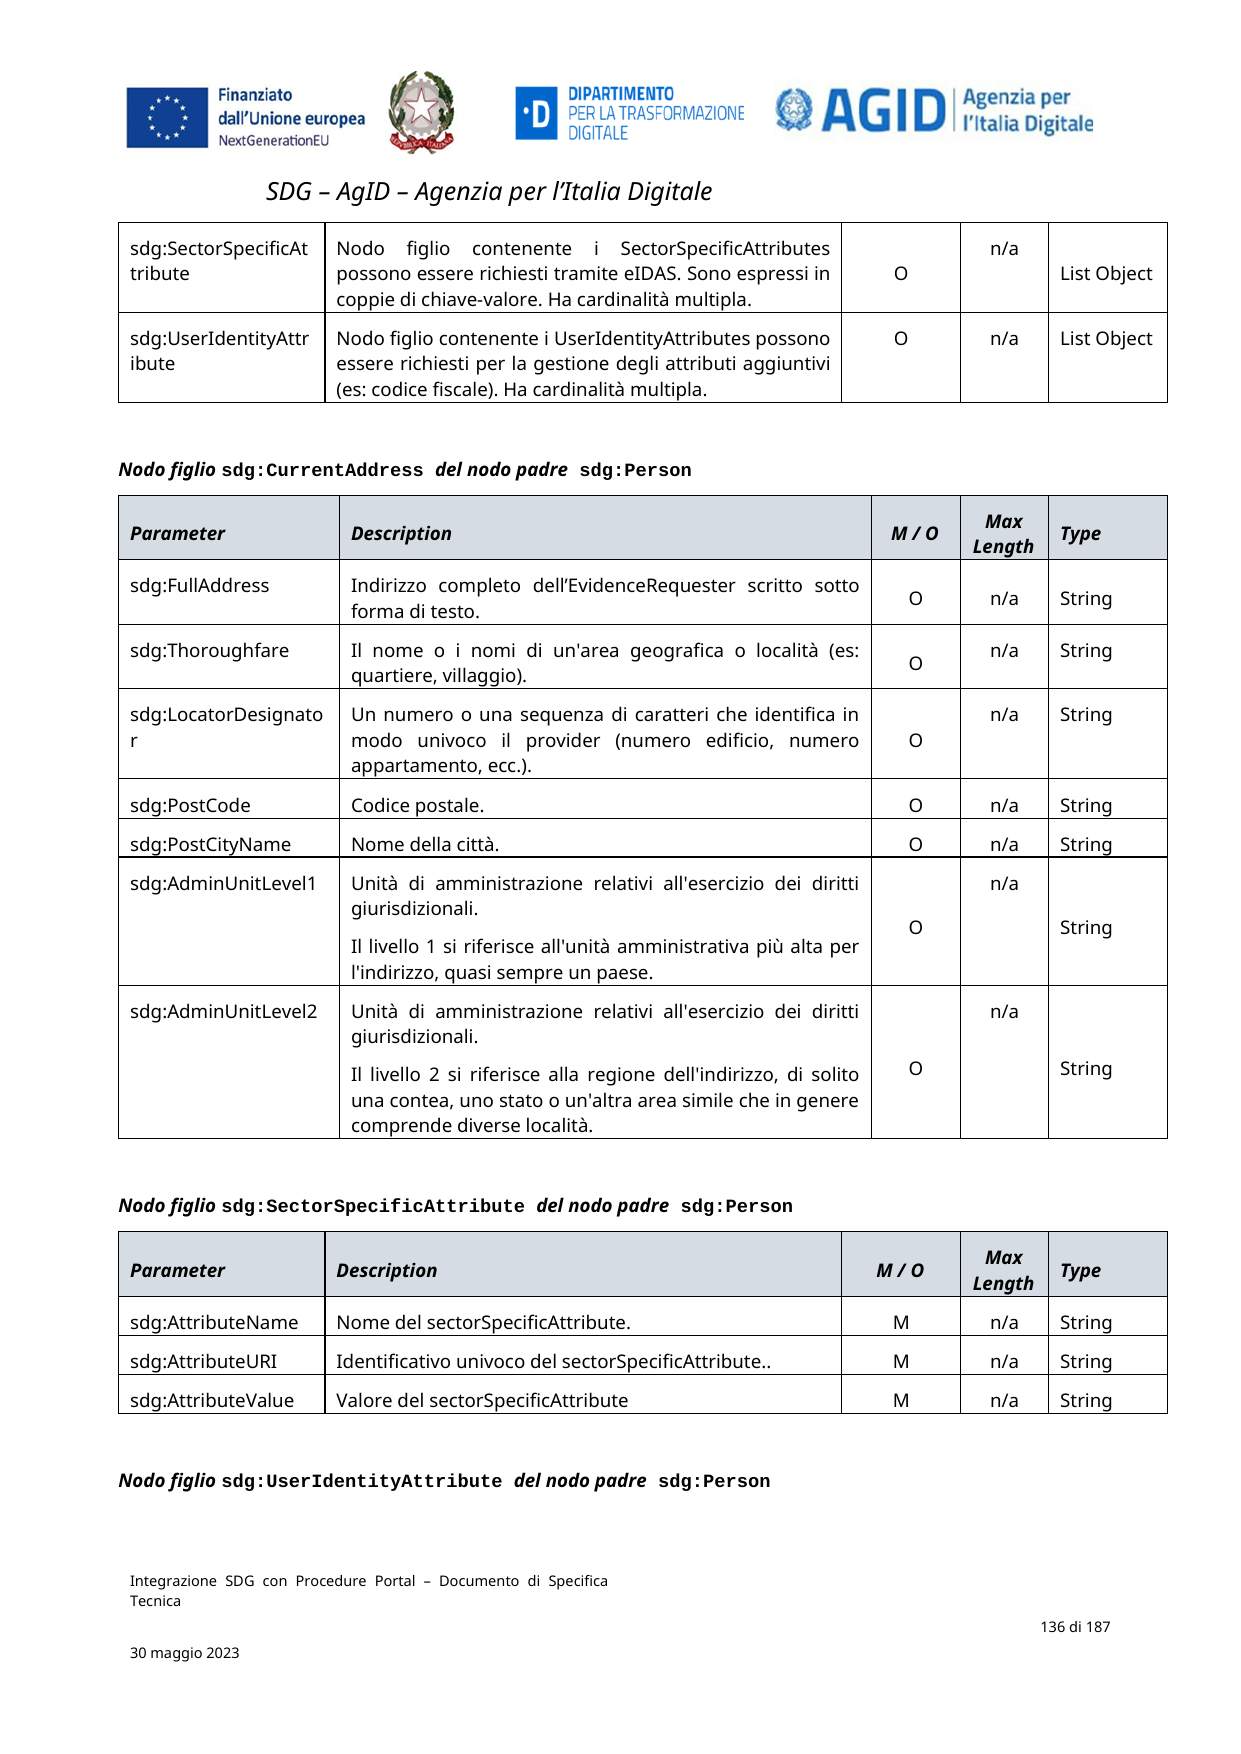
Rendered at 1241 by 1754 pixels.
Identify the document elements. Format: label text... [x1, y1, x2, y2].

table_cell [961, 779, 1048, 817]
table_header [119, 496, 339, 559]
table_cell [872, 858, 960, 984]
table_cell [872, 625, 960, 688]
text Nodo figlio sdg:UserIdentityAttribute del nodo padre sdg:Person [118, 1467, 1122, 1493]
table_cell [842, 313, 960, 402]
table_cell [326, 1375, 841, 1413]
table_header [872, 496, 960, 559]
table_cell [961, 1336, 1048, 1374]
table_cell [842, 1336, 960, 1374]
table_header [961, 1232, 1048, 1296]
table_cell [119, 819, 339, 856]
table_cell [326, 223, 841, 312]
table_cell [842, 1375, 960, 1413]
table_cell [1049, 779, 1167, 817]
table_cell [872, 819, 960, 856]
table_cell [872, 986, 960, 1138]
picture [118, 71, 1094, 157]
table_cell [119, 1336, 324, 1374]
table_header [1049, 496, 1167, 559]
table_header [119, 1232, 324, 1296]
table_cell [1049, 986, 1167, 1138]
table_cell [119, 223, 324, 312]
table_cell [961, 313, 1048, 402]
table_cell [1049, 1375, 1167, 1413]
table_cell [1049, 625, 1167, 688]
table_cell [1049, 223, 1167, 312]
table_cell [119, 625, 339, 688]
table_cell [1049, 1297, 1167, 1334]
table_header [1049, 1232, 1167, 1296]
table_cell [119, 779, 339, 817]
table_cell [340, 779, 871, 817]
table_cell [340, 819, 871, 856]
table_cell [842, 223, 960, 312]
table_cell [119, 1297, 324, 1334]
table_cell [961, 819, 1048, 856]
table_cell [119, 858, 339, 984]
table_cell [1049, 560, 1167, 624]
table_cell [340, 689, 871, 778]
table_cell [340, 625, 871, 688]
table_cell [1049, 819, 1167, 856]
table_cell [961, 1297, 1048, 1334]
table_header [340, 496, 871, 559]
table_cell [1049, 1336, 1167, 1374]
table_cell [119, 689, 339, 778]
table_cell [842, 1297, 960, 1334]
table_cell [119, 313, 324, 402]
text Nodo figlio sdg:CurrentAddress del nodo padre sdg:Person [118, 456, 1122, 482]
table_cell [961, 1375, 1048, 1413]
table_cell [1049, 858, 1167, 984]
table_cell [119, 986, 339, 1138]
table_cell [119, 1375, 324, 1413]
text Nodo figlio sdg:SectorSpecificAttribute del nodo padre sdg:Person [118, 1193, 1122, 1218]
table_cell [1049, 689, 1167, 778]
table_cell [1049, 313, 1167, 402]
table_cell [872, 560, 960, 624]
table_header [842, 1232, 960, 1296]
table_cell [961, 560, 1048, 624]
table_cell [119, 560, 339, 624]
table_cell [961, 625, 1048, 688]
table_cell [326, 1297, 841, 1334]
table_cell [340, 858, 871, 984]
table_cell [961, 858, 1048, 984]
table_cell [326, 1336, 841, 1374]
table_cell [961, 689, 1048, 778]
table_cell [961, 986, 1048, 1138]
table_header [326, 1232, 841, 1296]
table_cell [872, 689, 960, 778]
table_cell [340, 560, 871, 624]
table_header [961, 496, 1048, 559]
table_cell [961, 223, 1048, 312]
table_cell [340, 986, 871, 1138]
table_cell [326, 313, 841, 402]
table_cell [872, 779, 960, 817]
